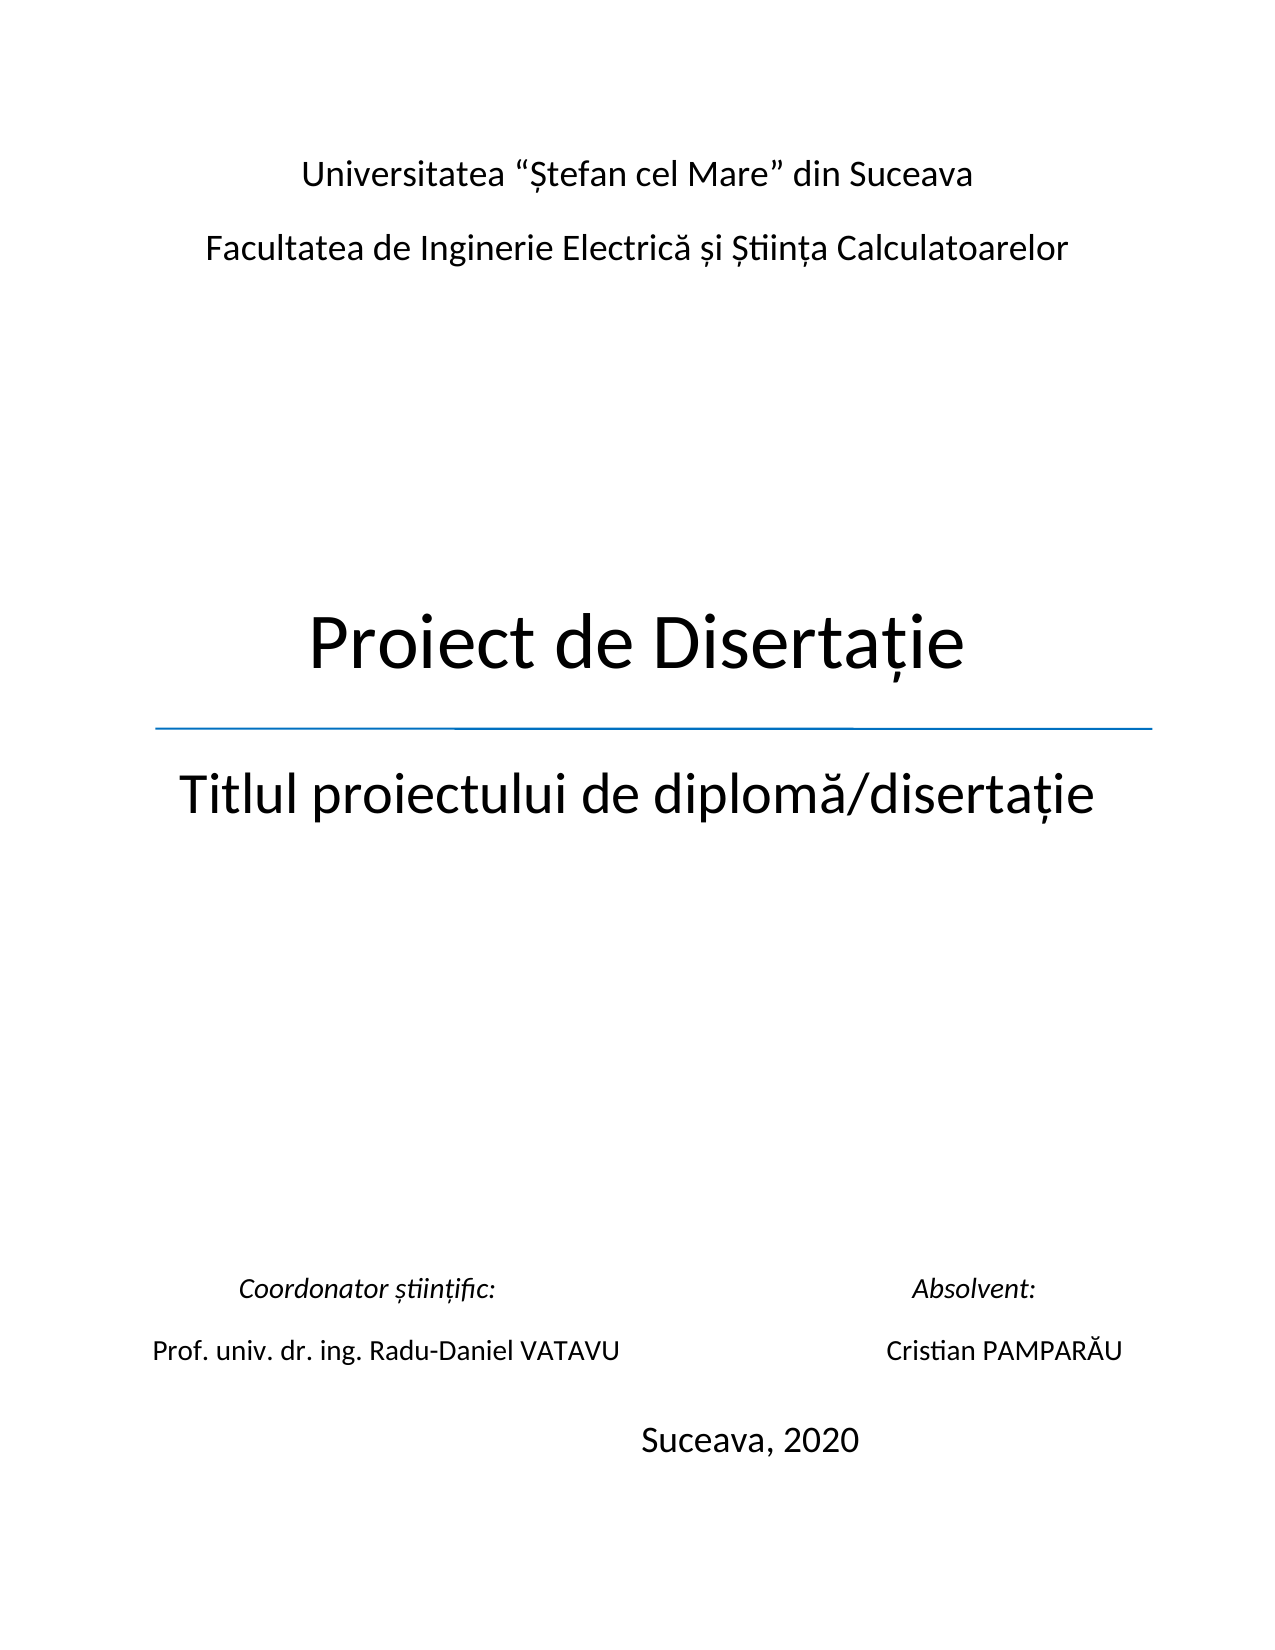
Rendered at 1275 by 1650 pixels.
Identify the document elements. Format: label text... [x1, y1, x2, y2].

text Titlul proiectului de diplomă/disertație [150, 757, 1125, 828]
text Coordonator științific: Absolvent: [150, 1271, 1125, 1306]
text Facultatea de Inginerie Electrică și Știința Calculatoarelor [150, 223, 1125, 269]
text Proiect de Disertație [150, 591, 1125, 688]
text Universitatea “Ștefan cel Mare” din Suceava [150, 150, 1125, 196]
text Prof. univ. dr. ing. Radu-Daniel VATAVU Cristian PAMPARĂU Suceava, 2020 [150, 1332, 1125, 1462]
